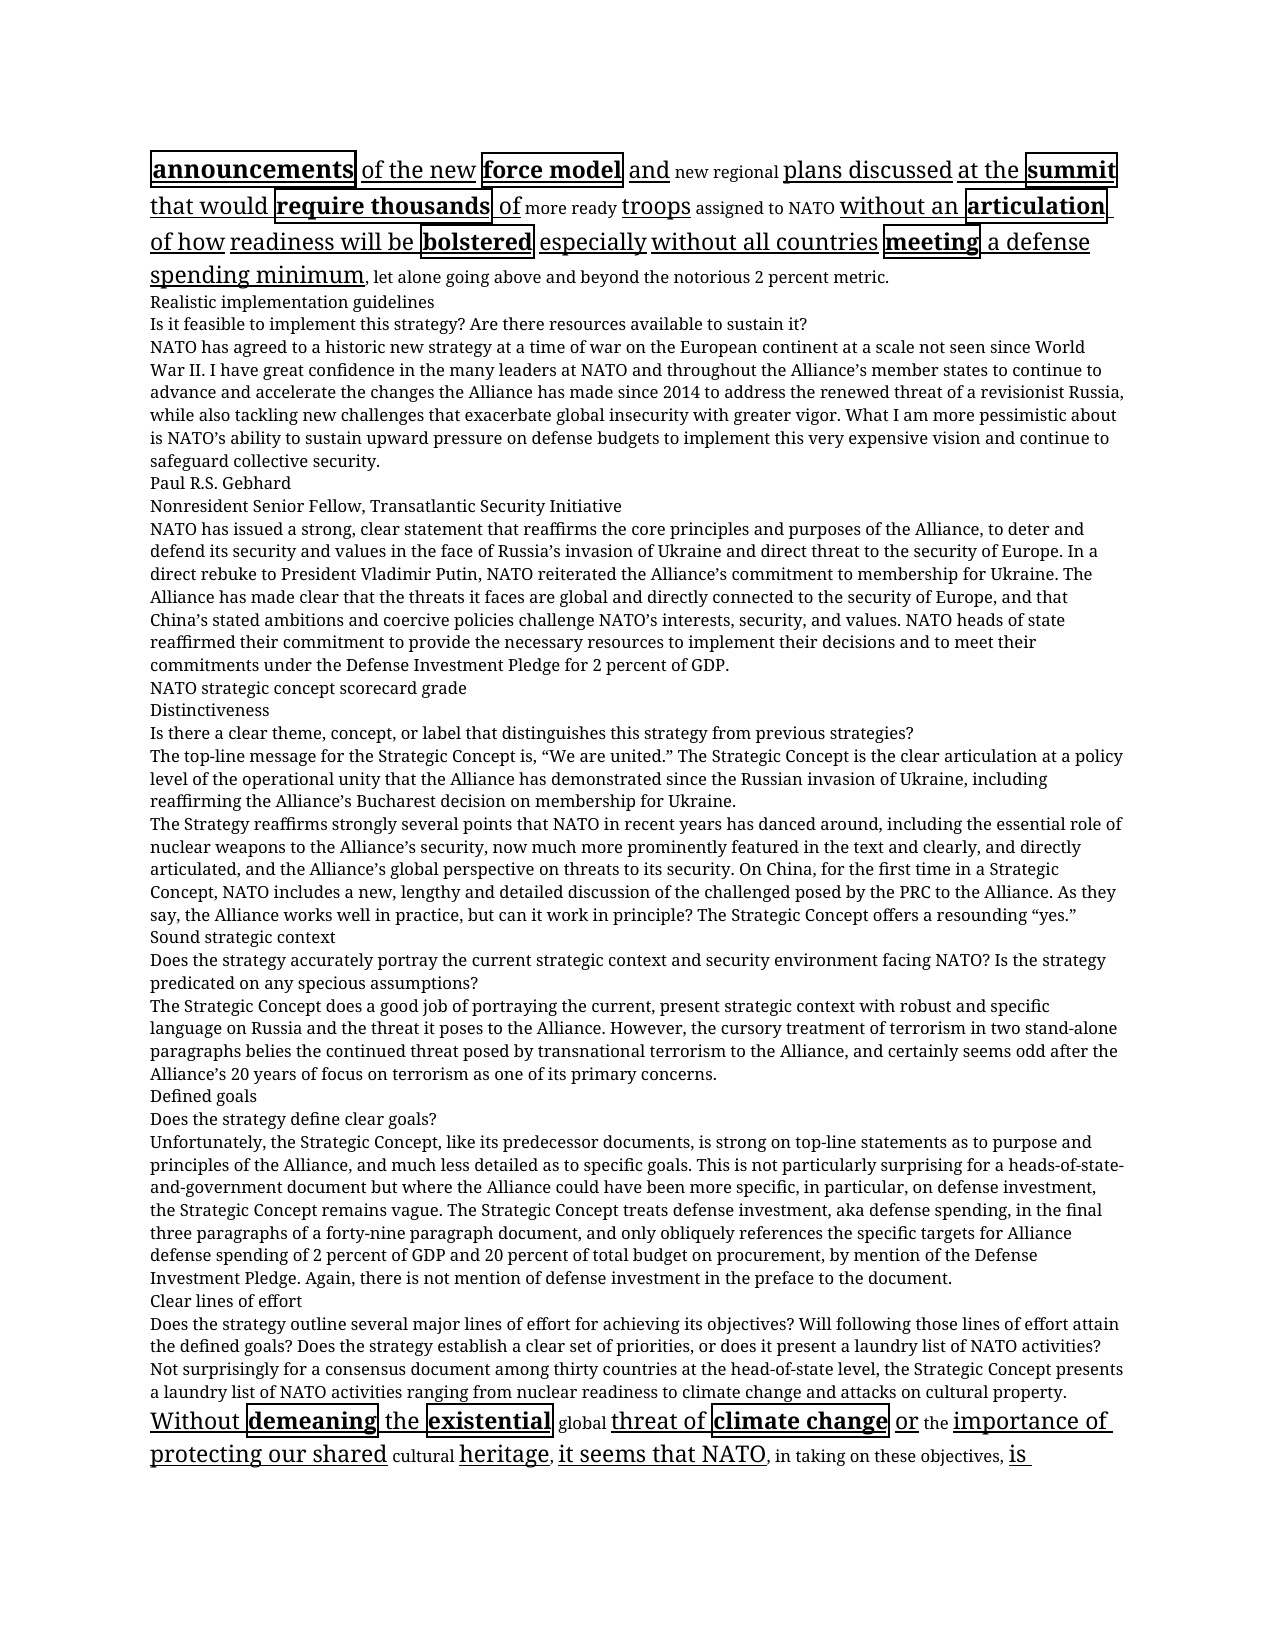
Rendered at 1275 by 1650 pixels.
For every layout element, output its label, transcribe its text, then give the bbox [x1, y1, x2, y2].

text Nonresident Senior Fellow, Transatlantic Security Initiative [150, 495, 1125, 517]
text The Strategy reaffirms strongly several points that NATO in recent years has danced around, including the essential role of nuclear weapons to the Alliance’s security, now much more prominently featured in the text and clearly, and directly articulated, and the Alliance’s global perspective on threats to its security. On China, for the first time in a Strategic Concept, NATO includes a new, lengthy and detailed discussion of the challenged posed by the PRC to the Alliance. As they say, the Alliance works well in practice, but can it work in principle? The Strategic Concept offers a resounding “yes.” [150, 813, 1125, 926]
text Realistic implementation guidelines [150, 290, 1125, 313]
text NATO has agreed to a historic new strategy at a time of war on the European continent at a scale not seen since World War II. I have great confidence in the many leaders at NATO and throughout the Alliance’s member states to continue to advance and accelerate the changes the Alliance has made since 2014 to address the renewed threat of a revisionist Russia, while also tackling new challenges that exacerbate global insecurity with greater vigor. What I am more pessimistic about is NATO’s ability to sustain upward pressure on defense budgets to implement this very expensive vision and continue to safeguard collective security. [150, 336, 1125, 472]
text Clear lines of effort [150, 1289, 1125, 1312]
text The top-line message for the Strategic Concept is, “We are united.” The Strategic Concept is the clear articulation at a policy level of the operational unity that the Alliance has demonstrated since the Russian invasion of Ukraine, including reaffirming the Alliance’s Bucharest decision on membership for Ukraine. [150, 744, 1125, 813]
text Is there a clear theme, concept, or label that distinguishes this strategy from previous strategies? [150, 722, 1125, 744]
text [150, 150, 1125, 290]
text NATO has issued a strong, clear statement that reaffirms the core principles and purposes of the Alliance, to deter and defend its security and values in the face of Russia’s invasion of Ukraine and direct threat to the security of Europe. In a direct rebuke to President Vladimir Putin, NATO reiterated the Alliance’s commitment to membership for Ukraine. The Alliance has made clear that the threats it faces are global and directly connected to the security of Europe, and that China’s stated ambitions and coercive policies challenge NATO’s interests, security, and values. NATO heads of state reaffirmed their commitment to provide the necessary resources to implement their decisions and to meet their commitments under the Defense Investment Pledge for 2 percent of GDP. [150, 517, 1125, 676]
text Paul R.S. Gebhard [150, 472, 1125, 495]
text Unfortunately, the Strategic Concept, like its predecessor documents, is strong on top-line statements as to purpose and principles of the Alliance, and much less detailed as to specific goals. This is not particularly surprising for a heads-of-state-and-government document but where the Alliance could have been more specific, in particular, on defense investment, the Strategic Concept remains vague. The Strategic Concept treats defense investment, aka defense spending, in the final three paragraphs of a forty-nine paragraph document, and only obliquely references the specific targets for Alliance defense spending of 2 percent of GDP and 20 percent of total budget on procurement, by mention of the Defense Investment Pledge. Again, there is not mention of defense investment in the preface to the document. [150, 1131, 1125, 1289]
text The Strategic Concept does a good job of portraying the current, present strategic context with robust and specific language on Russia and the threat it poses to the Alliance. However, the cursory treatment of terrorism in two stand-alone paragraphs belies the continued threat posed by transnational terrorism to the Alliance, and certainly seems odd after the Alliance’s 20 years of focus on terrorism as one of its primary concerns. [150, 994, 1125, 1085]
text Does the strategy accurately portray the current strategic context and security environment facing NATO? Is the strategy predicated on any specious assumptions? [150, 949, 1125, 994]
text NATO strategic concept scorecard grade [150, 676, 1125, 699]
text Sound strategic context [150, 926, 1125, 949]
text Distinctiveness [150, 699, 1125, 722]
text Does the strategy define clear goals? [150, 1108, 1125, 1131]
text Defined goals [150, 1085, 1125, 1108]
text Does the strategy outline several major lines of effort for achieving its objectives? Will following those lines of effort attain the defined goals? Does the strategy establish a clear set of priorities, or does it present a laundry list of NATO activities? [150, 1312, 1125, 1358]
text Is it feasible to implement this strategy? Are there resources available to sustain it? [150, 313, 1125, 336]
